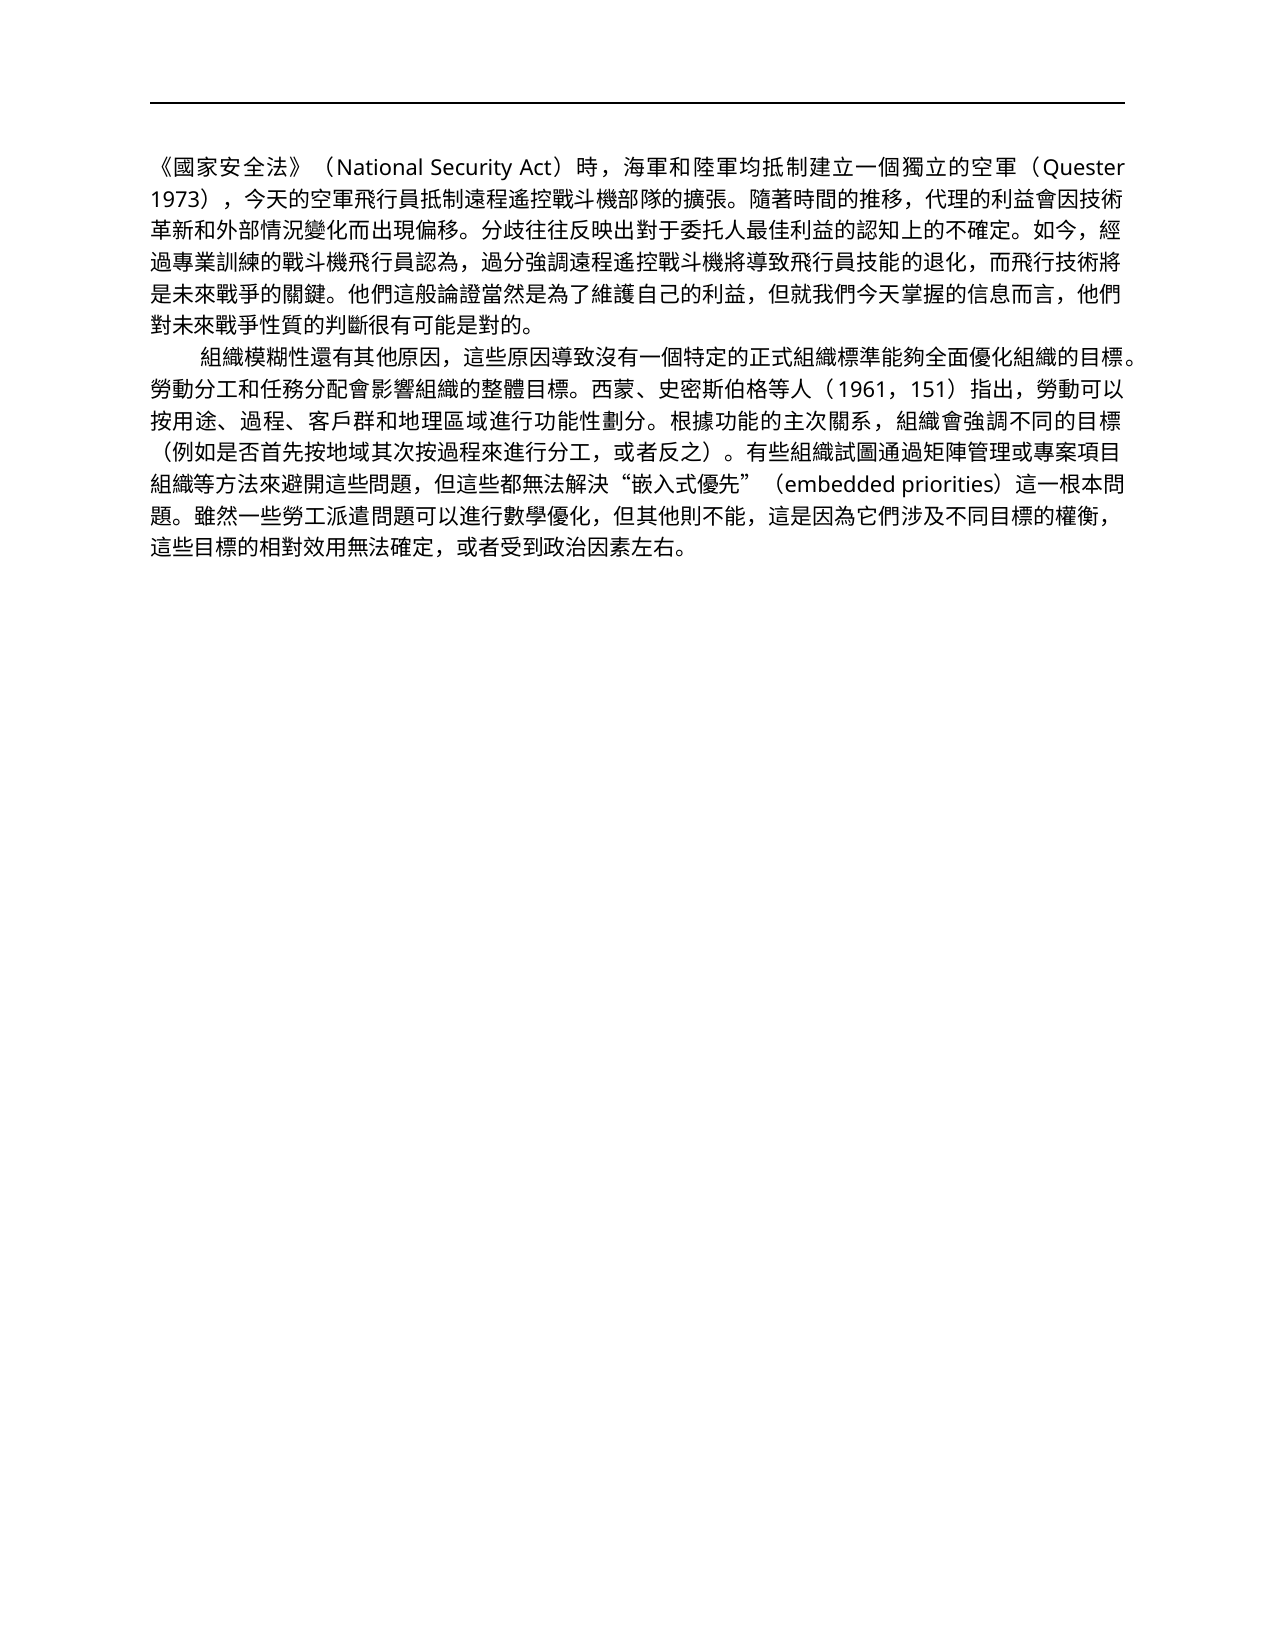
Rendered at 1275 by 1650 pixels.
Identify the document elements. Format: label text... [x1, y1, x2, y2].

text 組織模糊性還有其他原因，這些原因導致沒有一個特定的正式組織標準能夠全面優化組織的目標。勞動分工和任務分配會影響組織的整體目標。西蒙、史密斯伯格等人（1961，151）指出，勞動可以按用途、過程、客戶群和地理區域進行功能性劃分。根據功能的主次關系，組織會強調不同的目標（例如是否首先按地域其次按過程來進行分工，或者反之）。有些組織試圖通過矩陣管理或專案項目組織等方法來避開這些問題，但這些都無法解決“嵌入式優先”（embedded priorities）這一根本問題。雖然一些勞工派遣問題可以進行數學優化，但其他則不能，這是因為它們涉及不同目標的權衡，這些目標的相對效用無法確定，或者受到政治因素左右。 [150, 340, 1125, 562]
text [150, 150, 1125, 340]
